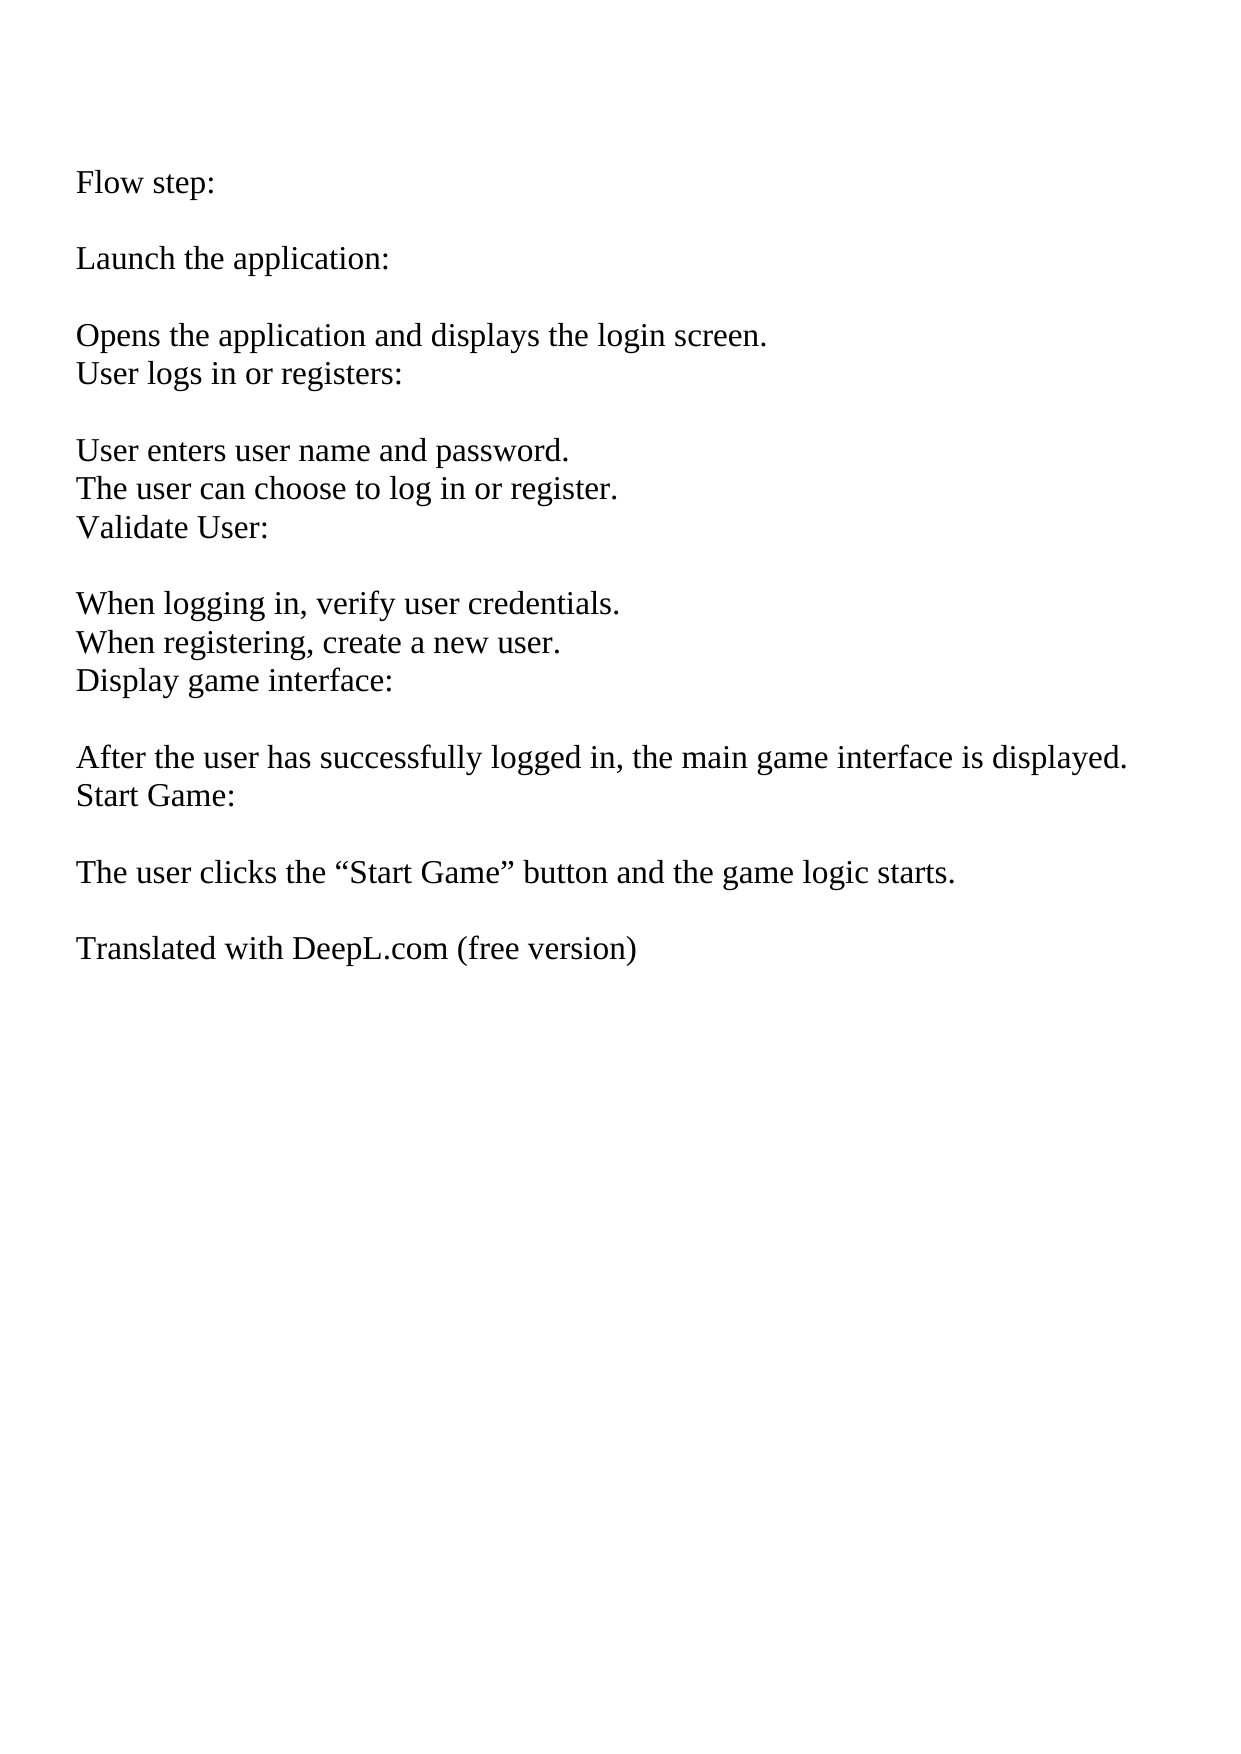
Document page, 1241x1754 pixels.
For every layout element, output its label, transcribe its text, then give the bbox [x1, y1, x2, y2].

text The user clicks the “Start Game” button and the game logic starts. [76, 852, 1164, 890]
text Start Game: [76, 775, 1164, 814]
text User enters user name and password. [76, 430, 1164, 469]
text Launch the application: [76, 239, 1164, 277]
text Opens the application and displays the login screen. [76, 315, 1164, 354]
text When logging in, verify user credentials. [76, 584, 1164, 622]
text Translated with DeepL.com (free version) [76, 929, 1164, 967]
text User logs in or registers: [76, 354, 1164, 392]
text Display game interface: [76, 660, 1164, 699]
text Flow step: [76, 162, 1164, 200]
text The user can choose to log in or register. [76, 469, 1164, 507]
text Validate User: [76, 507, 1164, 545]
text When registering, create a new user. [76, 622, 1164, 660]
text After the user has successfully logged in, the main game interface is displayed. [76, 737, 1164, 775]
